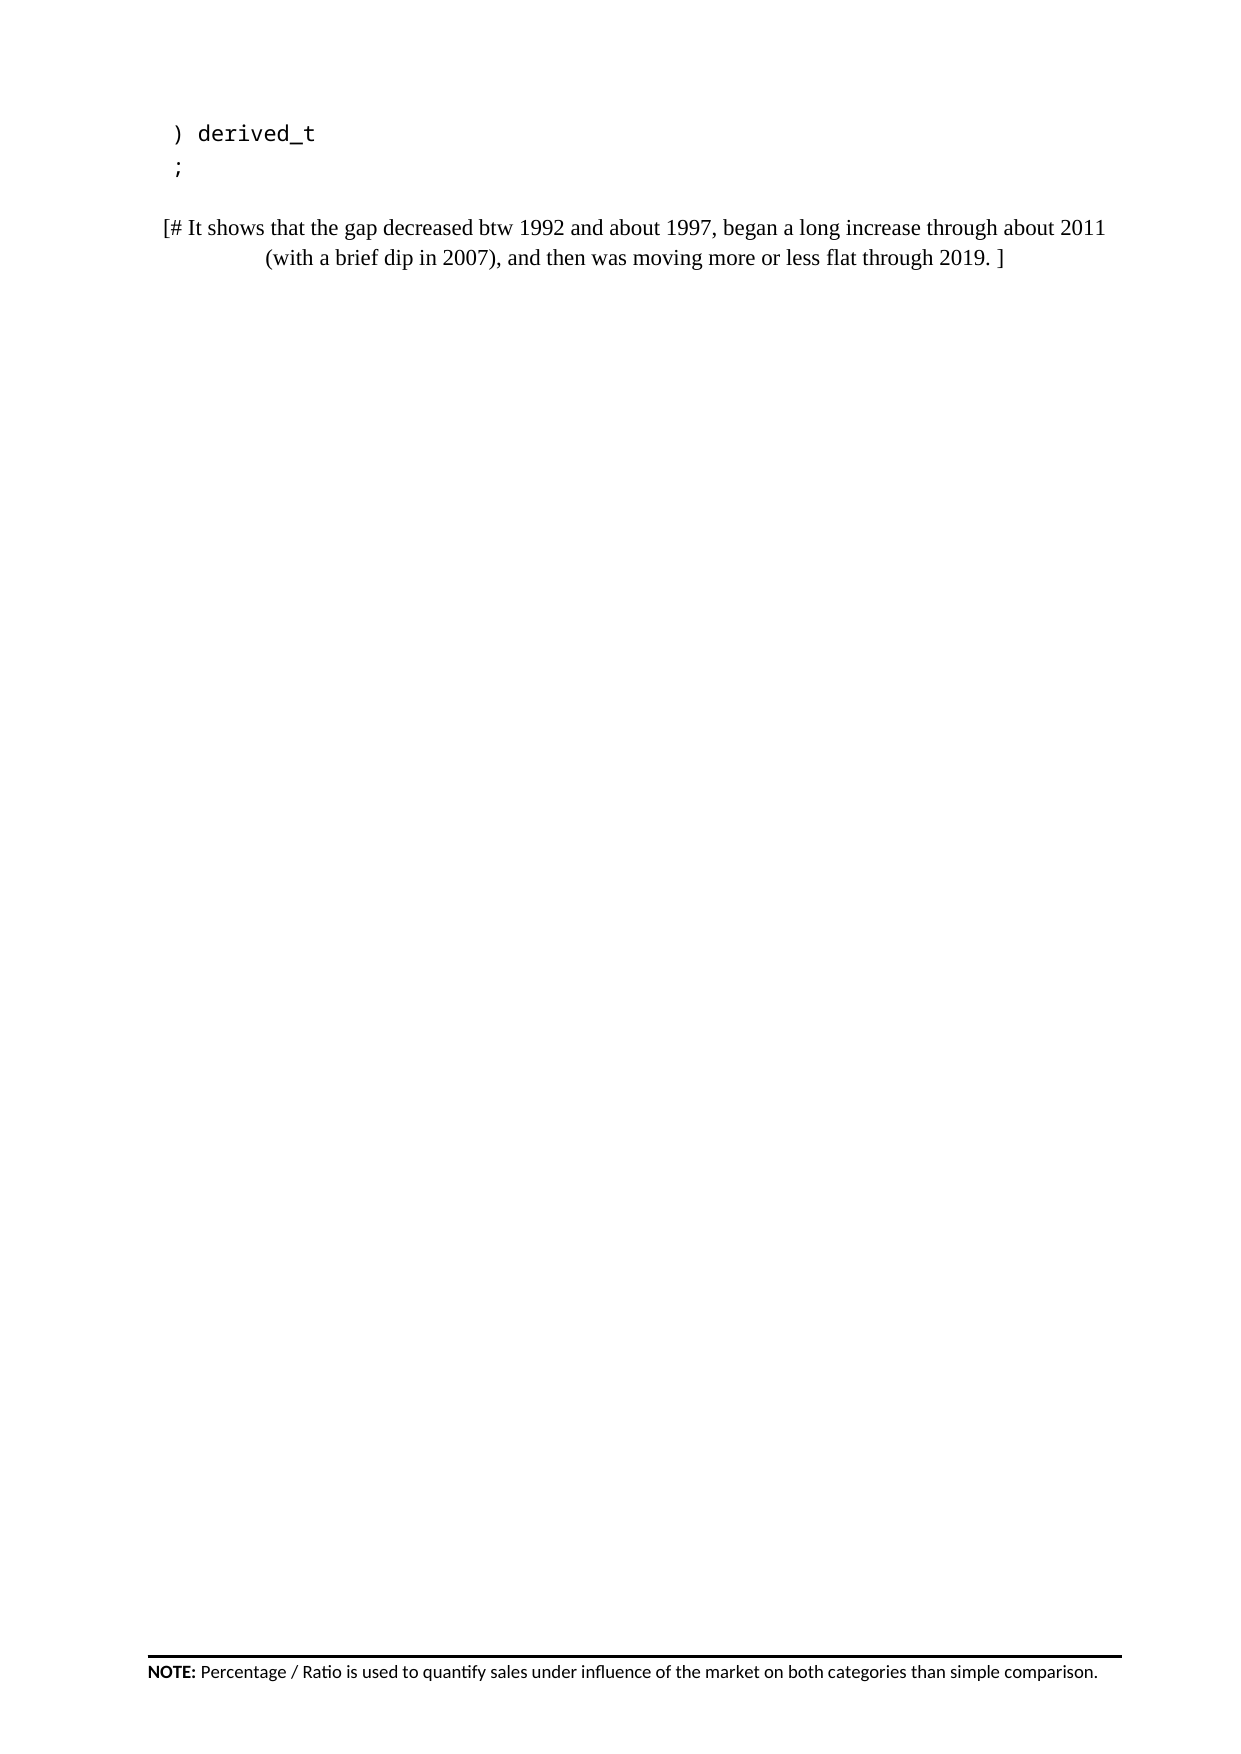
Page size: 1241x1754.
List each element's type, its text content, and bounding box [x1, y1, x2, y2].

text [# It shows that the gap decreased btw 1992 and about 1997, began a long increase through about 2011 (with a brief dip in 2007), and then was moving more or less flat through 2019. ] [148, 214, 1122, 270]
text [171, 118, 1122, 181]
